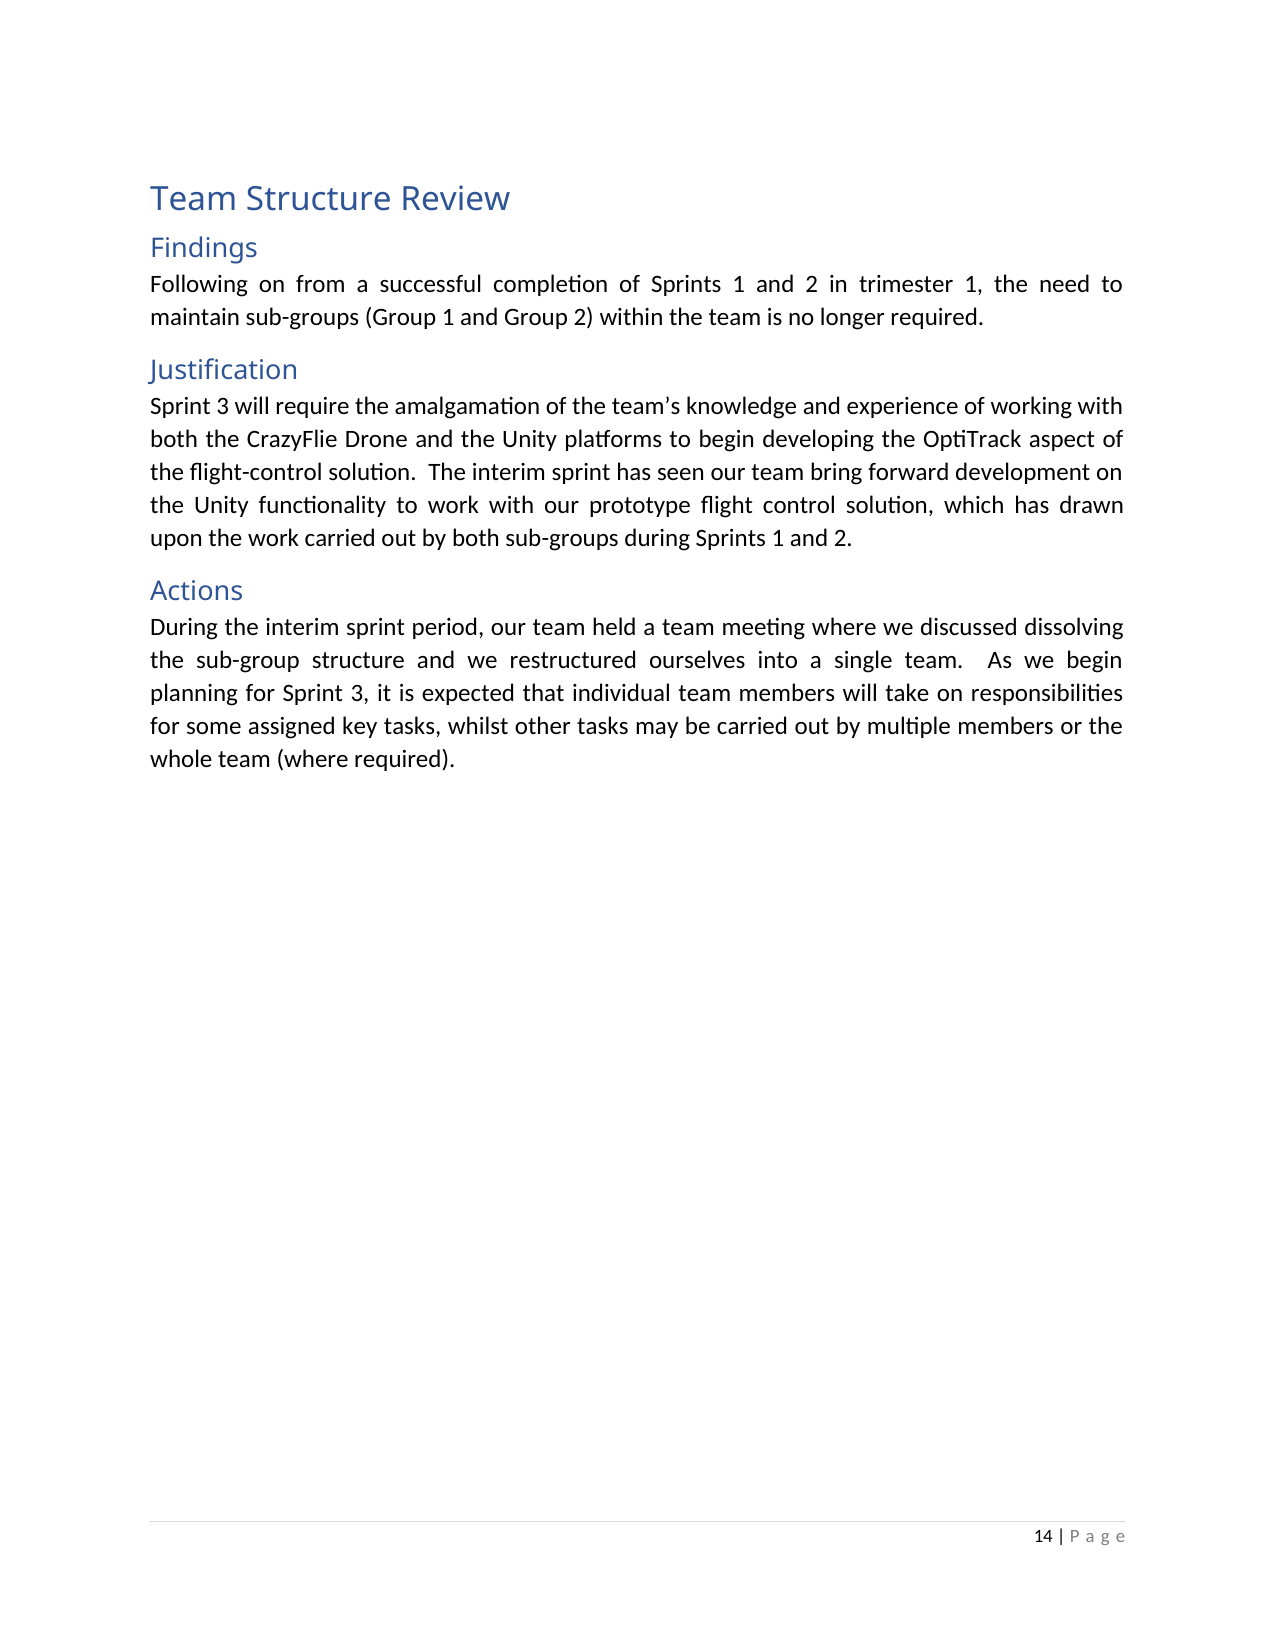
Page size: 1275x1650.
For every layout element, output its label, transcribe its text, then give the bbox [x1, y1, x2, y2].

subtitle Team Structure Review [150, 175, 1125, 220]
subtitle Justification [150, 350, 1125, 387]
text During the interim sprint period, our team held a team meeting where we discussed dissolving the sub-group structure and we restructured ourselves into a single team. As we begin planning for Sprint 3, it is expected that individual team members will take on responsibilities for some assigned key tasks, whilst other tasks may be carried out by multiple members or the whole team (where required). [150, 611, 1125, 773]
subtitle Actions [150, 571, 1125, 608]
text Sprint 3 will require the amalgamation of the team’s knowledge and experience of working with both the CrazyFlie Drone and the Unity platforms to begin developing the OptiTrack aspect of the flight-control solution. The interim sprint has seen our team bring forward development on the Unity functionality to work with our prototype flight control solution, which has drawn upon the work carried out by both sub-groups during Sprints 1 and 2. [150, 390, 1125, 552]
subtitle Findings [150, 228, 1125, 265]
text Following on from a successful completion of Sprints 1 and 2 in trimester 1, the need to maintain sub-groups (Group 1 and Group 2) within the team is no longer required. [150, 268, 1125, 331]
